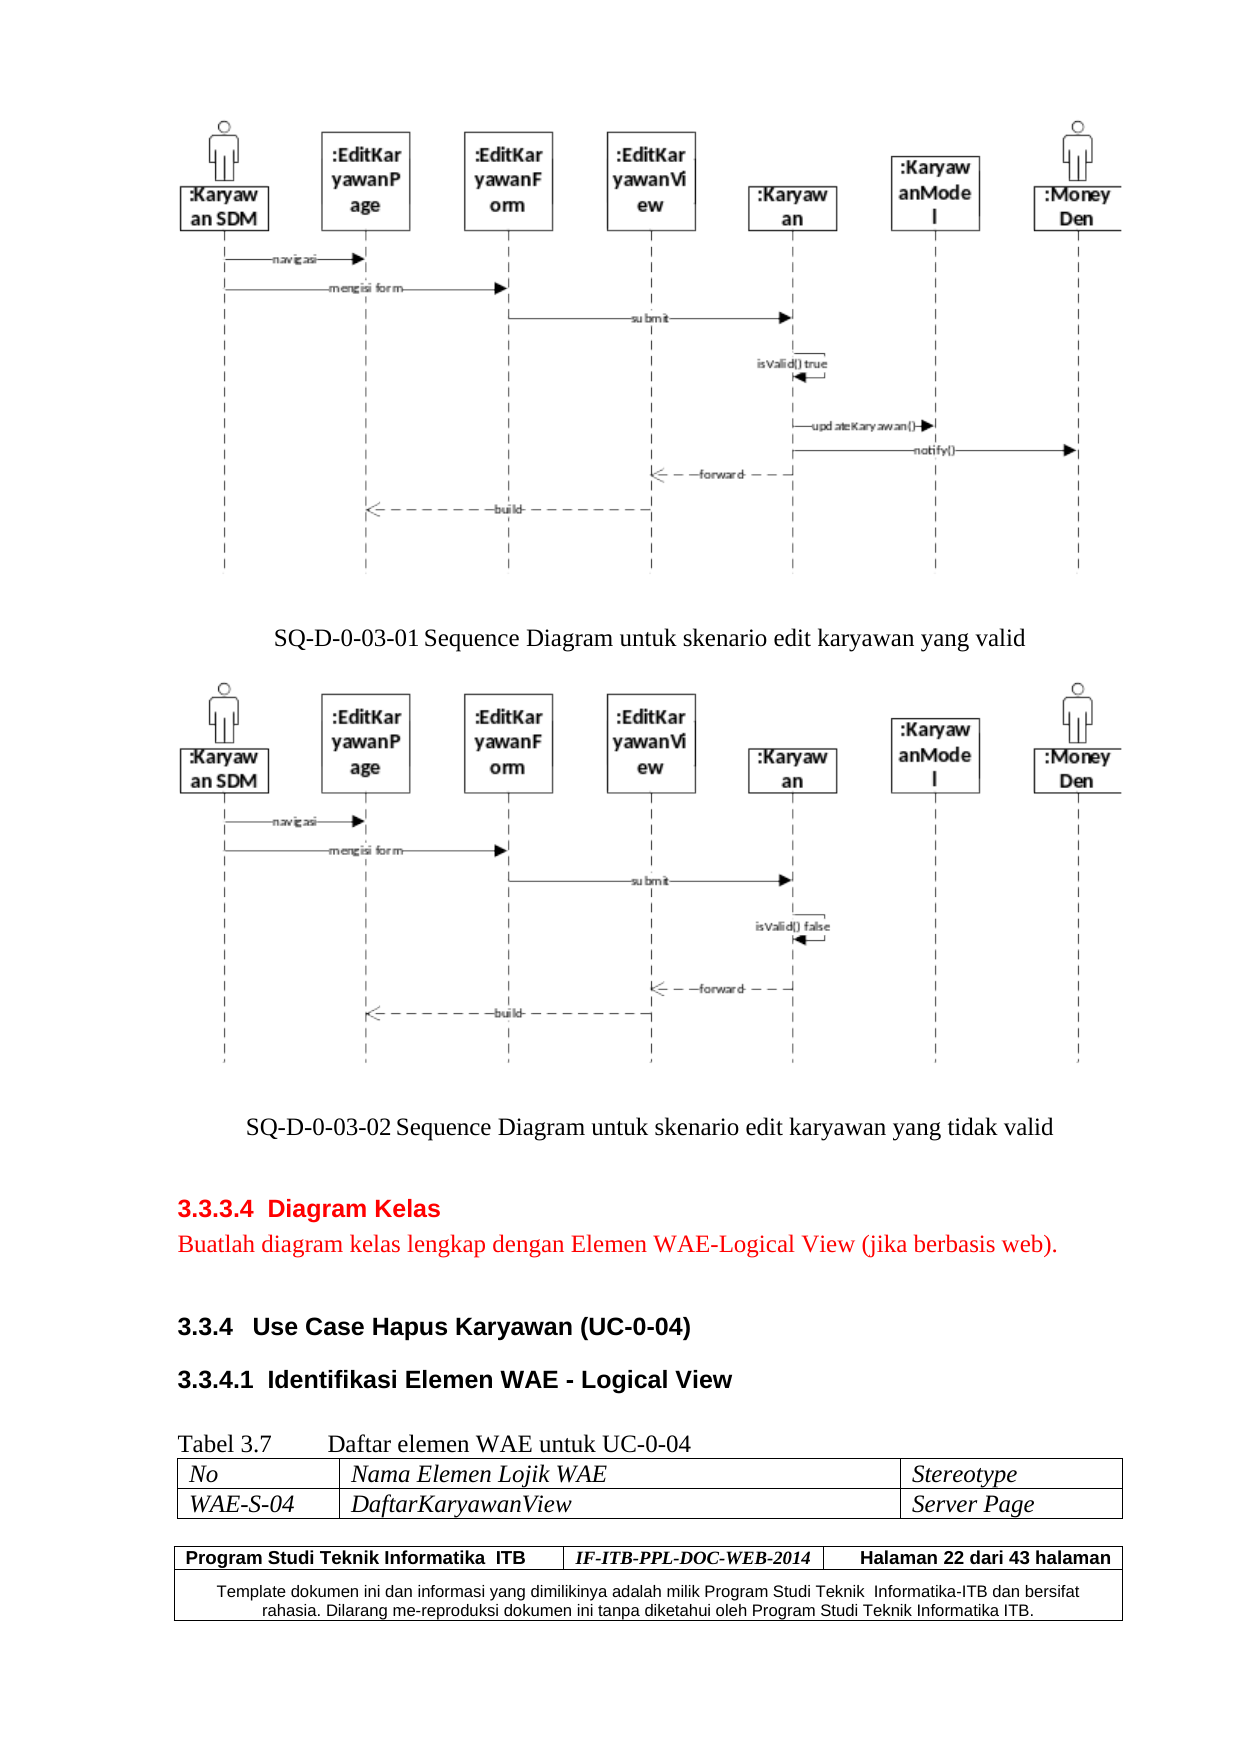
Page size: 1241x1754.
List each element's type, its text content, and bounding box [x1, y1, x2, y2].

table_cell DaftarKaryawanView [340, 1489, 900, 1517]
table_cell Server Page [901, 1489, 1122, 1517]
text Buatlah diagram kelas lengkap dengan Elemen WAE-Logical View (jika berbasis web). [177, 1229, 1122, 1258]
text Tabel 3.7 Daftar elemen WAE untuk UC-0-04 [177, 1429, 1122, 1458]
text SQ-D-0-03-02 Sequence Diagram untuk skenario edit karyawan yang tidak valid [177, 680, 1122, 1140]
text SQ-D-0-03-01 Sequence Diagram untuk skenario edit karyawan yang valid [177, 118, 1122, 652]
table_header Nama Elemen Lojik WAE [340, 1459, 900, 1488]
subtitle Diagram Kelas [177, 1194, 1122, 1223]
subtitle Use Case Hapus Karyawan (UC-0-04) [177, 1312, 1122, 1340]
table_header Stereotype [901, 1459, 1122, 1488]
table_header No [178, 1459, 339, 1488]
subtitle Identifikasi Elemen WAE - Logical View [177, 1365, 1122, 1394]
table_cell WAE-S-04 [178, 1489, 339, 1517]
